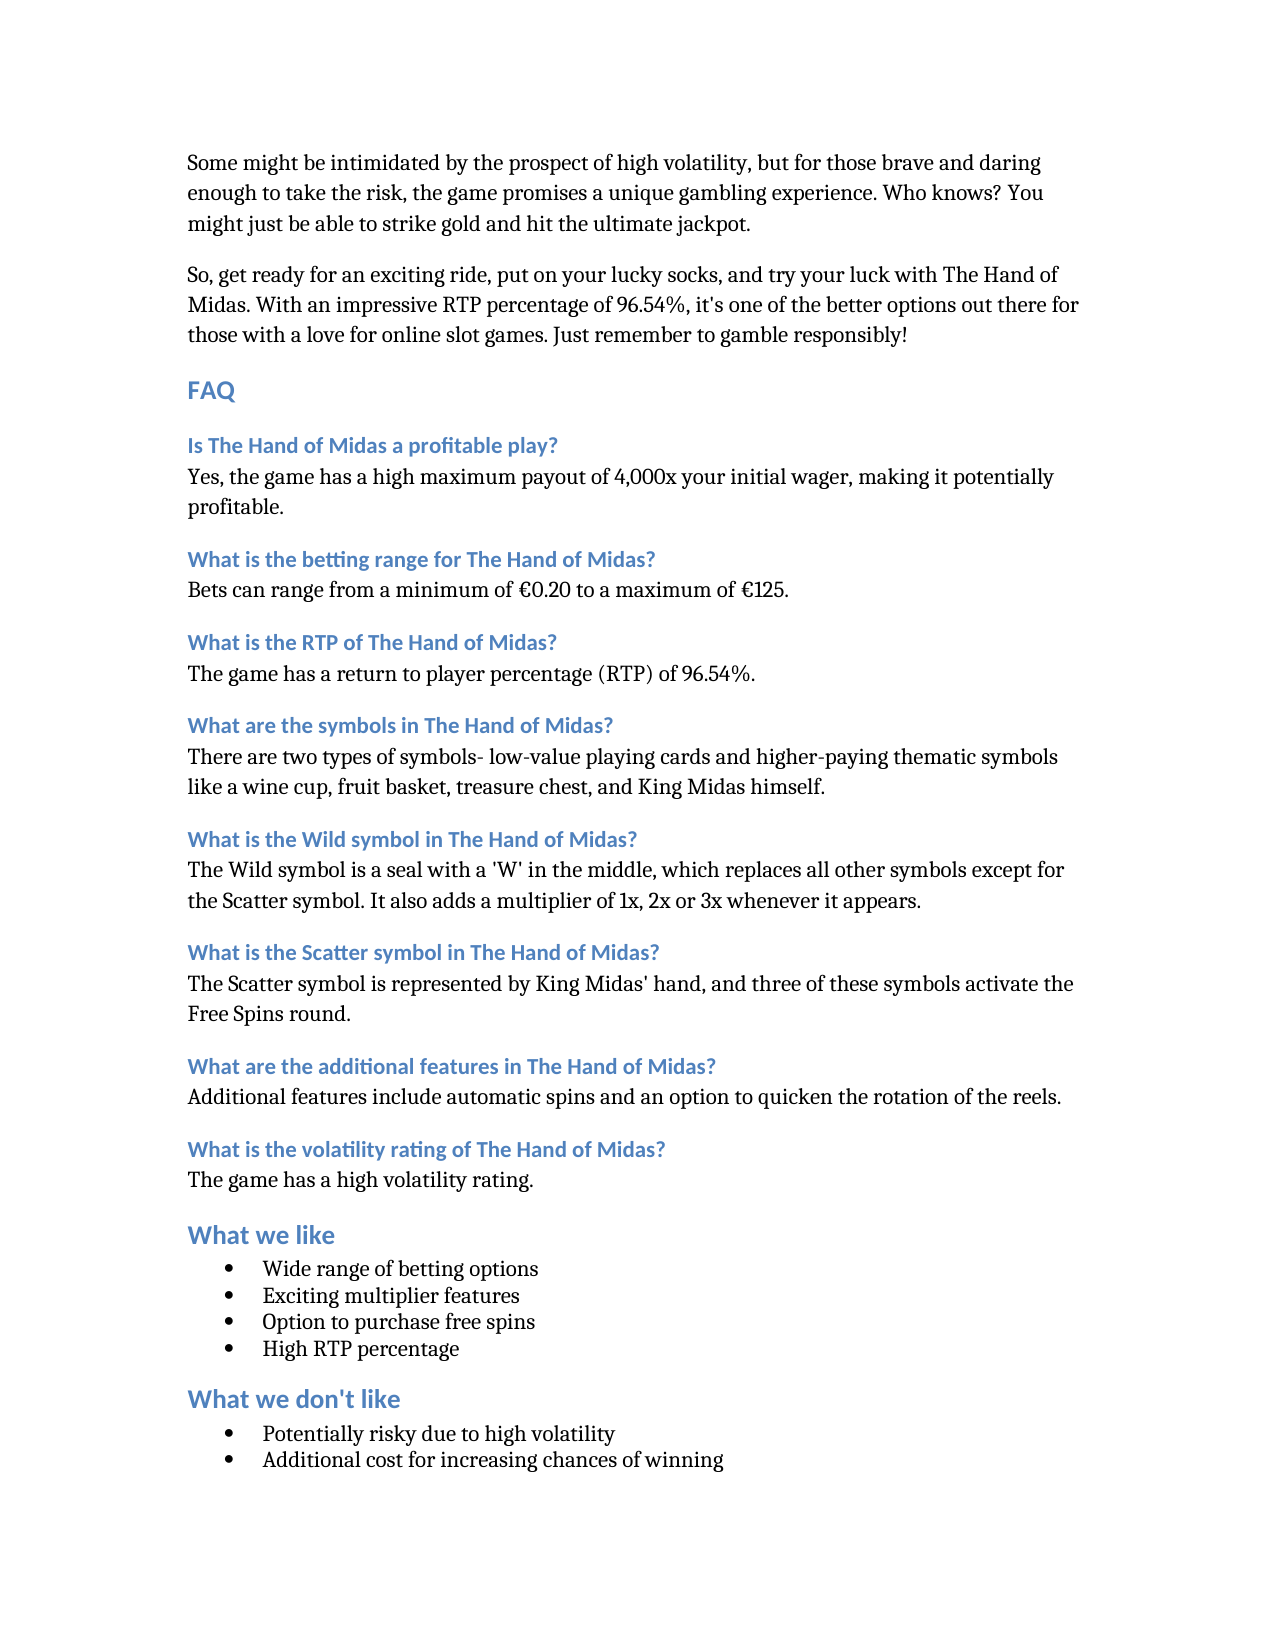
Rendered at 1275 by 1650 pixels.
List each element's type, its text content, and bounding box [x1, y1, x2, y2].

subtitle FAQ [187, 373, 1087, 406]
text The game has a return to player percentage (RTP) of 96.54%. [187, 661, 1087, 687]
text Some might be intimidated by the prospect of high volatility, but for those brave and daring enough to take the risk, the game promises a unique gambling experience. Who knows? You might just be able to strike gold and hit the ultimate jackpot. [187, 150, 1087, 237]
subtitle What is the betting range for The Hand of Midas? [187, 545, 1087, 573]
subtitle What is the Wild symbol in The Hand of Midas? [187, 825, 1087, 853]
subtitle What is the Scatter symbol in The Hand of Midas? [187, 938, 1087, 966]
text Bets can range from a minimum of €0.20 to a maximum of €125. [187, 577, 1087, 604]
subtitle What we like [187, 1218, 1087, 1251]
list Option to purchase free spins [225, 1309, 1087, 1335]
subtitle What are the symbols in The Hand of Midas? [187, 712, 1087, 739]
text The Wild symbol is a seal with a 'W' in the middle, which replaces all other symbols except for the Scatter symbol. It also adds a multiplier of 1x, 2x or 3x whenever it appears. [187, 857, 1087, 914]
subtitle What is the RTP of The Hand of Midas? [187, 628, 1087, 656]
list Additional cost for increasing chances of winning [225, 1447, 1087, 1473]
text Additional features include automatic spins and an option to quicken the rotation of the reels. [187, 1084, 1087, 1110]
list High RTP percentage [225, 1335, 1087, 1362]
list Wide range of betting options [225, 1256, 1087, 1283]
text The game has a high volatility rating. [187, 1167, 1087, 1194]
text There are two types of symbols- low-value playing cards and higher-paying thematic symbols like a wine cup, fruit basket, treasure chest, and King Midas himself. [187, 744, 1087, 800]
list Exciting multiplier features [225, 1283, 1087, 1309]
subtitle Is The Hand of Midas a profitable play? [187, 432, 1087, 460]
subtitle What is the volatility rating of The Hand of Midas? [187, 1135, 1087, 1163]
subtitle What we don't like [187, 1382, 1087, 1416]
text So, get ready for an exciting ride, put on your lucky socks, and try your luck with The Hand of Midas. With an impressive RTP percentage of 96.54%, it's one of the better options out there for those with a love for online slot games. Just remember to gamble responsibly! [187, 261, 1087, 348]
text The Scatter symbol is represented by King Midas' hand, and three of these symbols activate the Free Spins round. [187, 971, 1087, 1027]
text Yes, the game has a high maximum payout of 4,000x your initial wager, making it potentially profitable. [187, 464, 1087, 520]
list Potentially risky due to high volatility [225, 1420, 1087, 1447]
subtitle What are the additional features in The Hand of Midas? [187, 1052, 1087, 1080]
